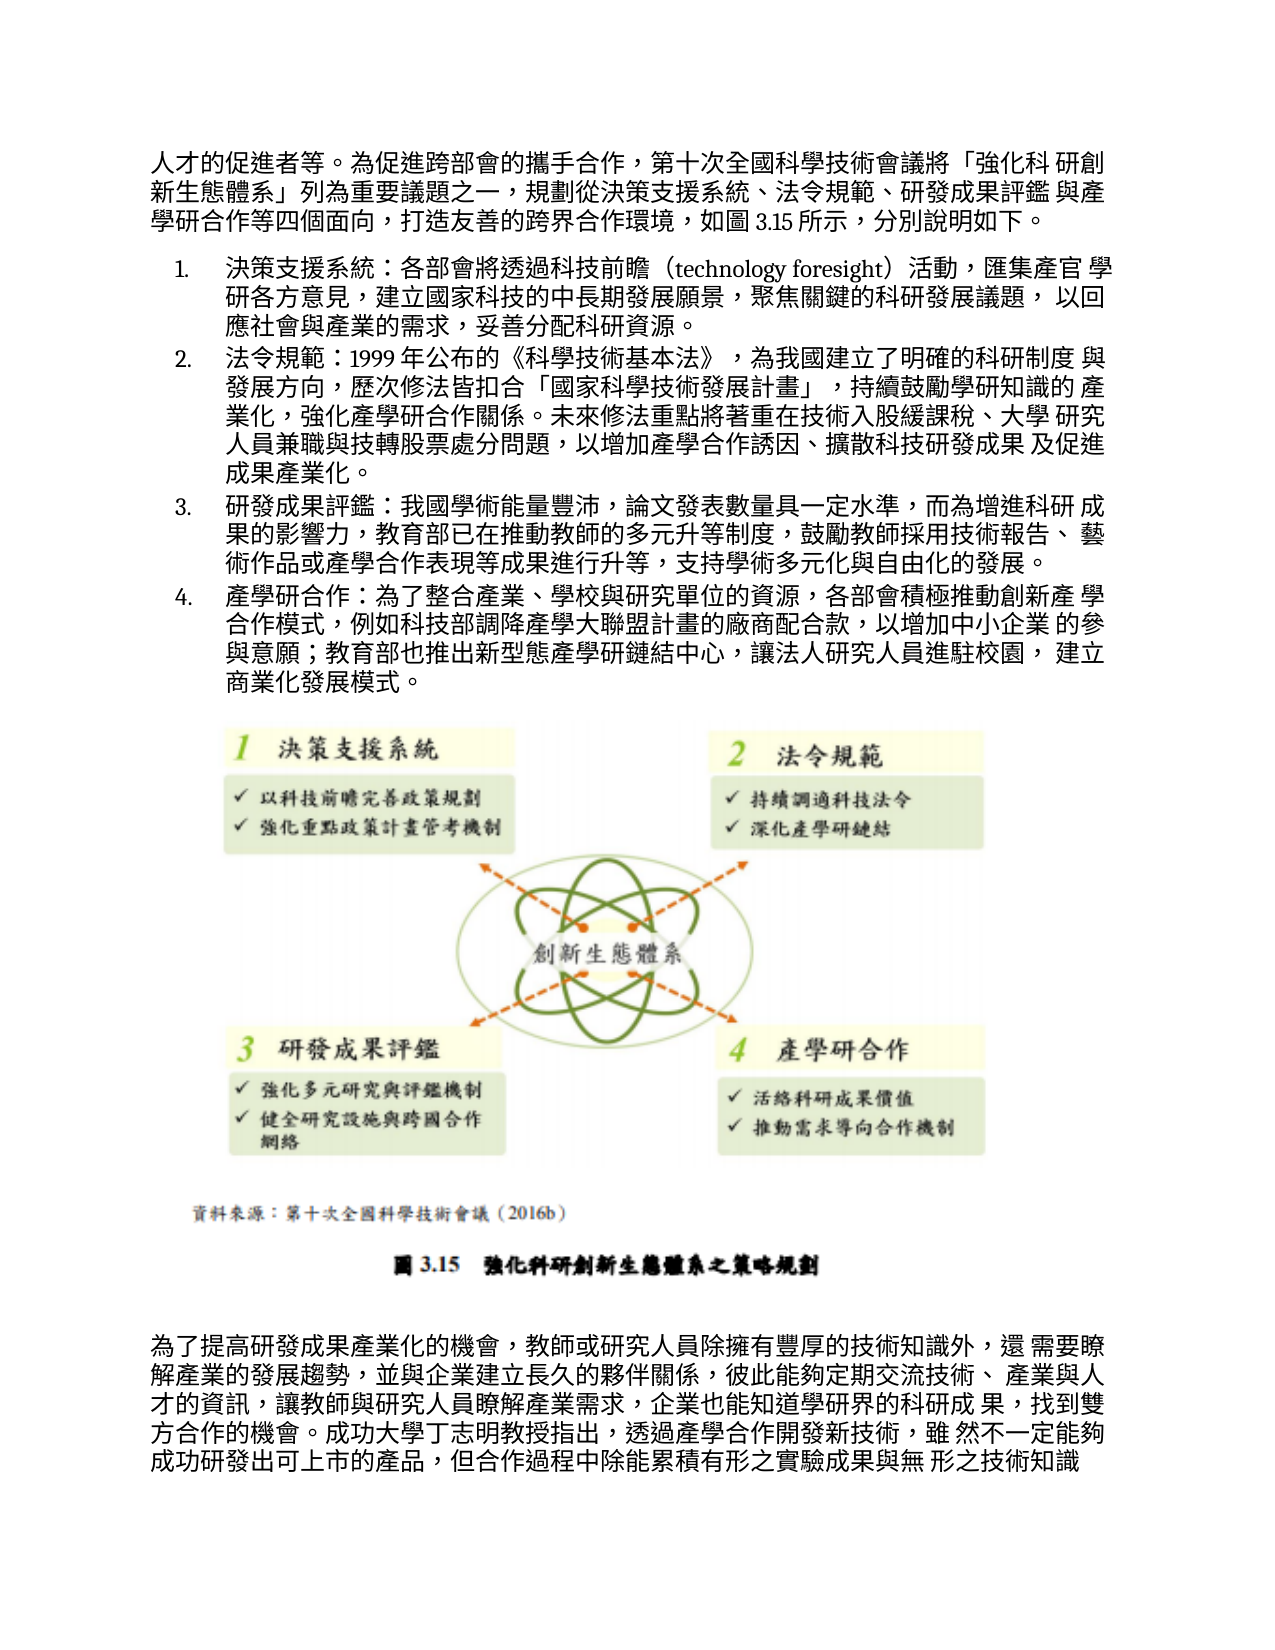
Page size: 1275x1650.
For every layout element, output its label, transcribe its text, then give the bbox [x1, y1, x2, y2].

list 產學研合作：為了整合產業、學校與研究單位的資源，各部會積極推動創新產 學合作模式，例如科技部調降產學大聯盟計畫的廠商配合款，以增加中小企業 的參與意願；教育部也推出新型態產學研鏈結中心，讓法人研究人員進駐校園， 建立商業化發展模式。 [175, 582, 1125, 697]
list 法令規範：1999 年公布的《科學技術基本法》，為我國建立了明確的科研制度 與發展方向，歷次修法皆扣合「國家科學技術發展計畫」，持續鼓勵學研知識的 產業化，強化產學研合作關係。未來修法重點將著重在技術入股緩課稅、大學 研究人員兼職與技轉股票處分問題，以增加產學合作誘因、擴散科技研發成果 及促進成果產業化。 [175, 345, 1125, 489]
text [150, 1333, 1125, 1477]
list 決策支援系統：各部會將透過科技前瞻（technology foresight）活動，匯集產官 學研各方意見，建立國家科技的中長期發展願景，聚焦關鍵的科研發展議題， 以回應社會與產業的需求，妥善分配科研資源。 [175, 255, 1125, 341]
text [150, 150, 1125, 236]
picture [168, 716, 1044, 1315]
list 研發成果評鑑：我國學術能量豐沛，論文發表數量具一定水準，而為增進科研 成果的影響力，教育部已在推動教師的多元升等制度，鼓勵教師採用技術報告、 藝術作品或產學合作表現等成果進行升等，支持學術多元化與自由化的發展。 [175, 492, 1125, 579]
